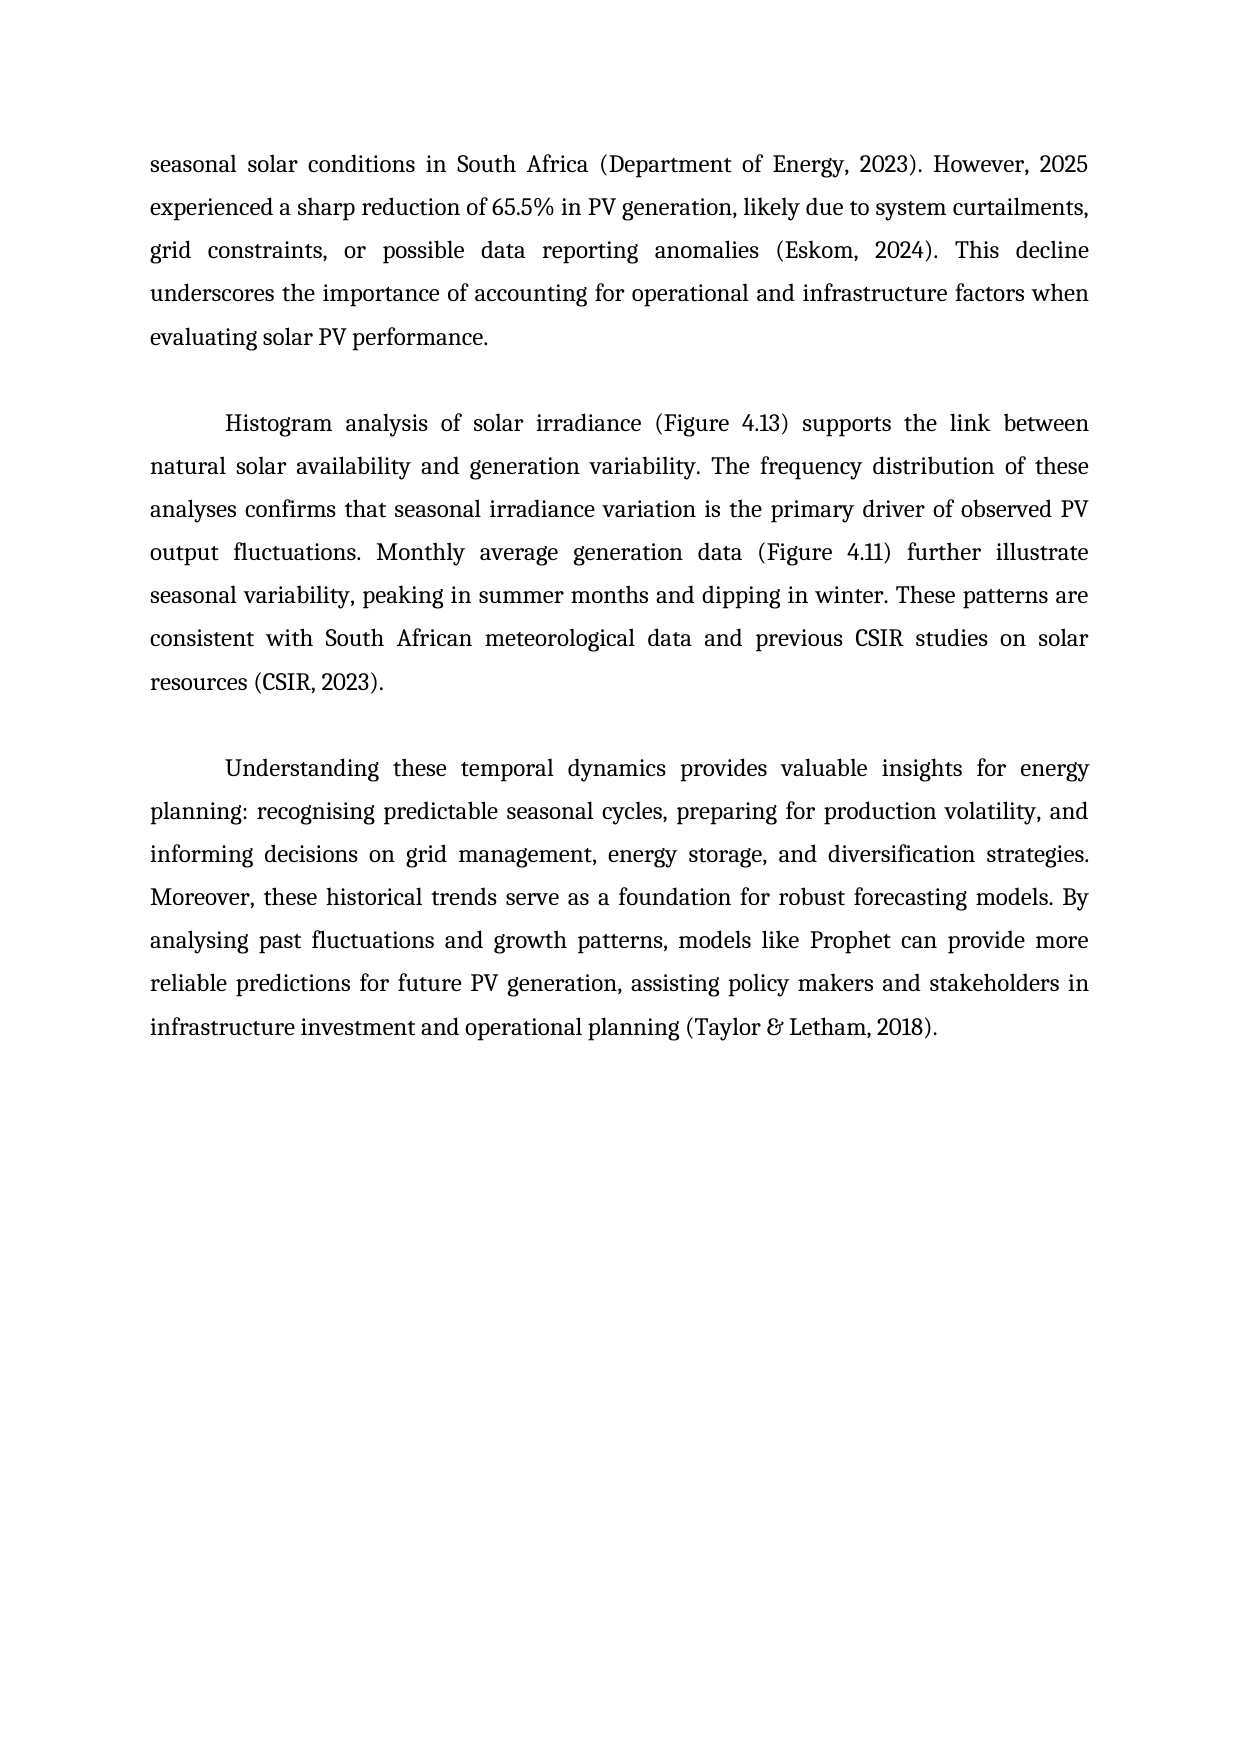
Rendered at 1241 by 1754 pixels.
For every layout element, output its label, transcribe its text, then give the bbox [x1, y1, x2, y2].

text Histogram analysis of solar irradiance (Figure 4.13) supports the link between natural solar availability and generation variability. The frequency distribution of these analyses confirms that seasonal irradiance variation is the primary driver of observed PV output fluctuations. Monthly average generation data (Figure 4.11) further illustrate seasonal variability, peaking in summer months and dipping in winter. These patterns are consistent with South African meteorological data and previous CSIR studies on solar resources (CSIR, 2023). [150, 409, 1090, 696]
text Understanding these temporal dynamics provides valuable insights for energy planning: recognising predictable seasonal cycles, preparing for production volatility, and informing decisions on grid management, energy storage, and diversification strategies. Moreover, these historical trends serve as a foundation for robust forecasting models. By analysing past fluctuations and growth patterns, models like Prophet can provide more reliable predictions for future PV generation, assisting policy makers and stakeholders in infrastructure investment and operational planning (Taylor & Letham, 2018). [150, 754, 1090, 1041]
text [150, 150, 1090, 351]
